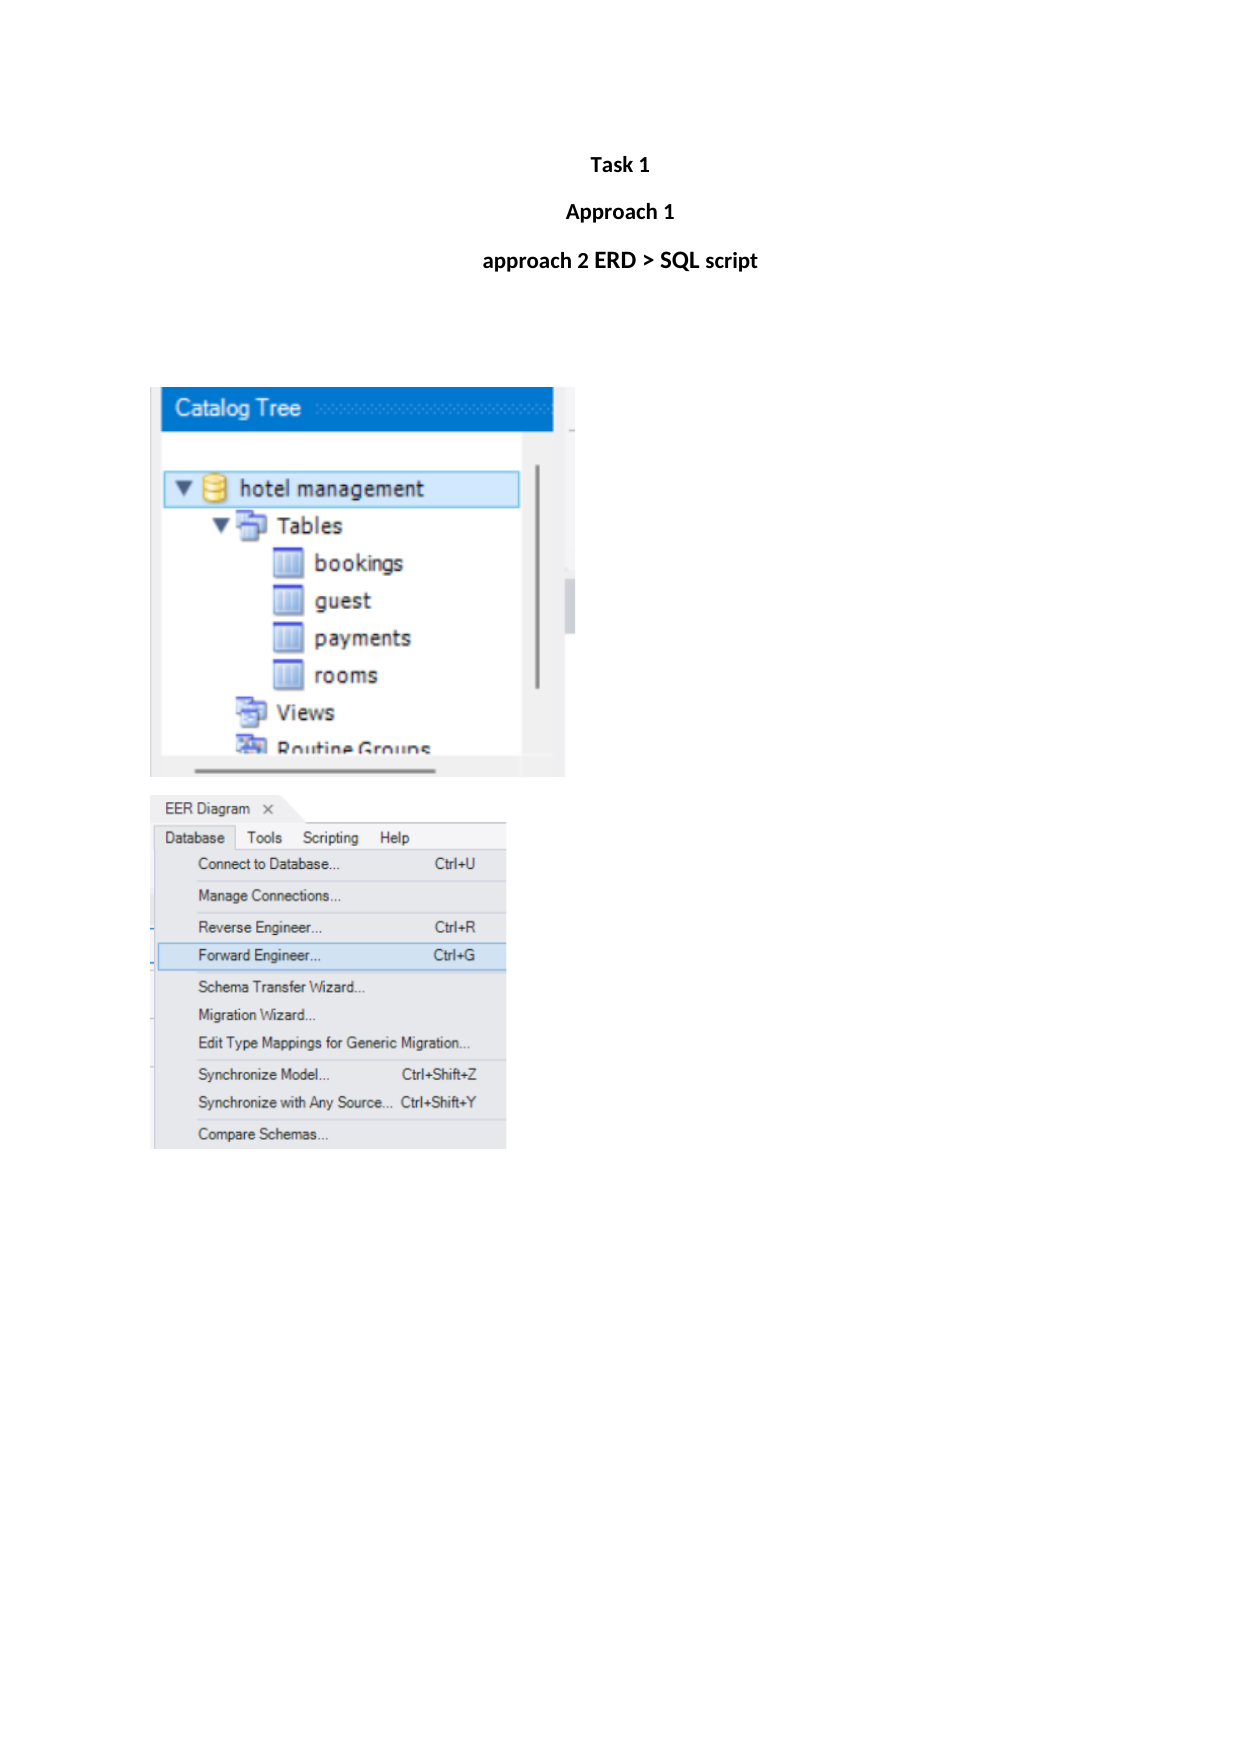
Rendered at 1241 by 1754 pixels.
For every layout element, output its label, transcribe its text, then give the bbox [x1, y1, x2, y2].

picture [150, 387, 575, 777]
text Approach 1 [150, 197, 1090, 225]
picture [150, 795, 507, 1149]
text approach 2 ERD > SQL script [150, 244, 1090, 274]
text Task 1 [150, 150, 1090, 178]
